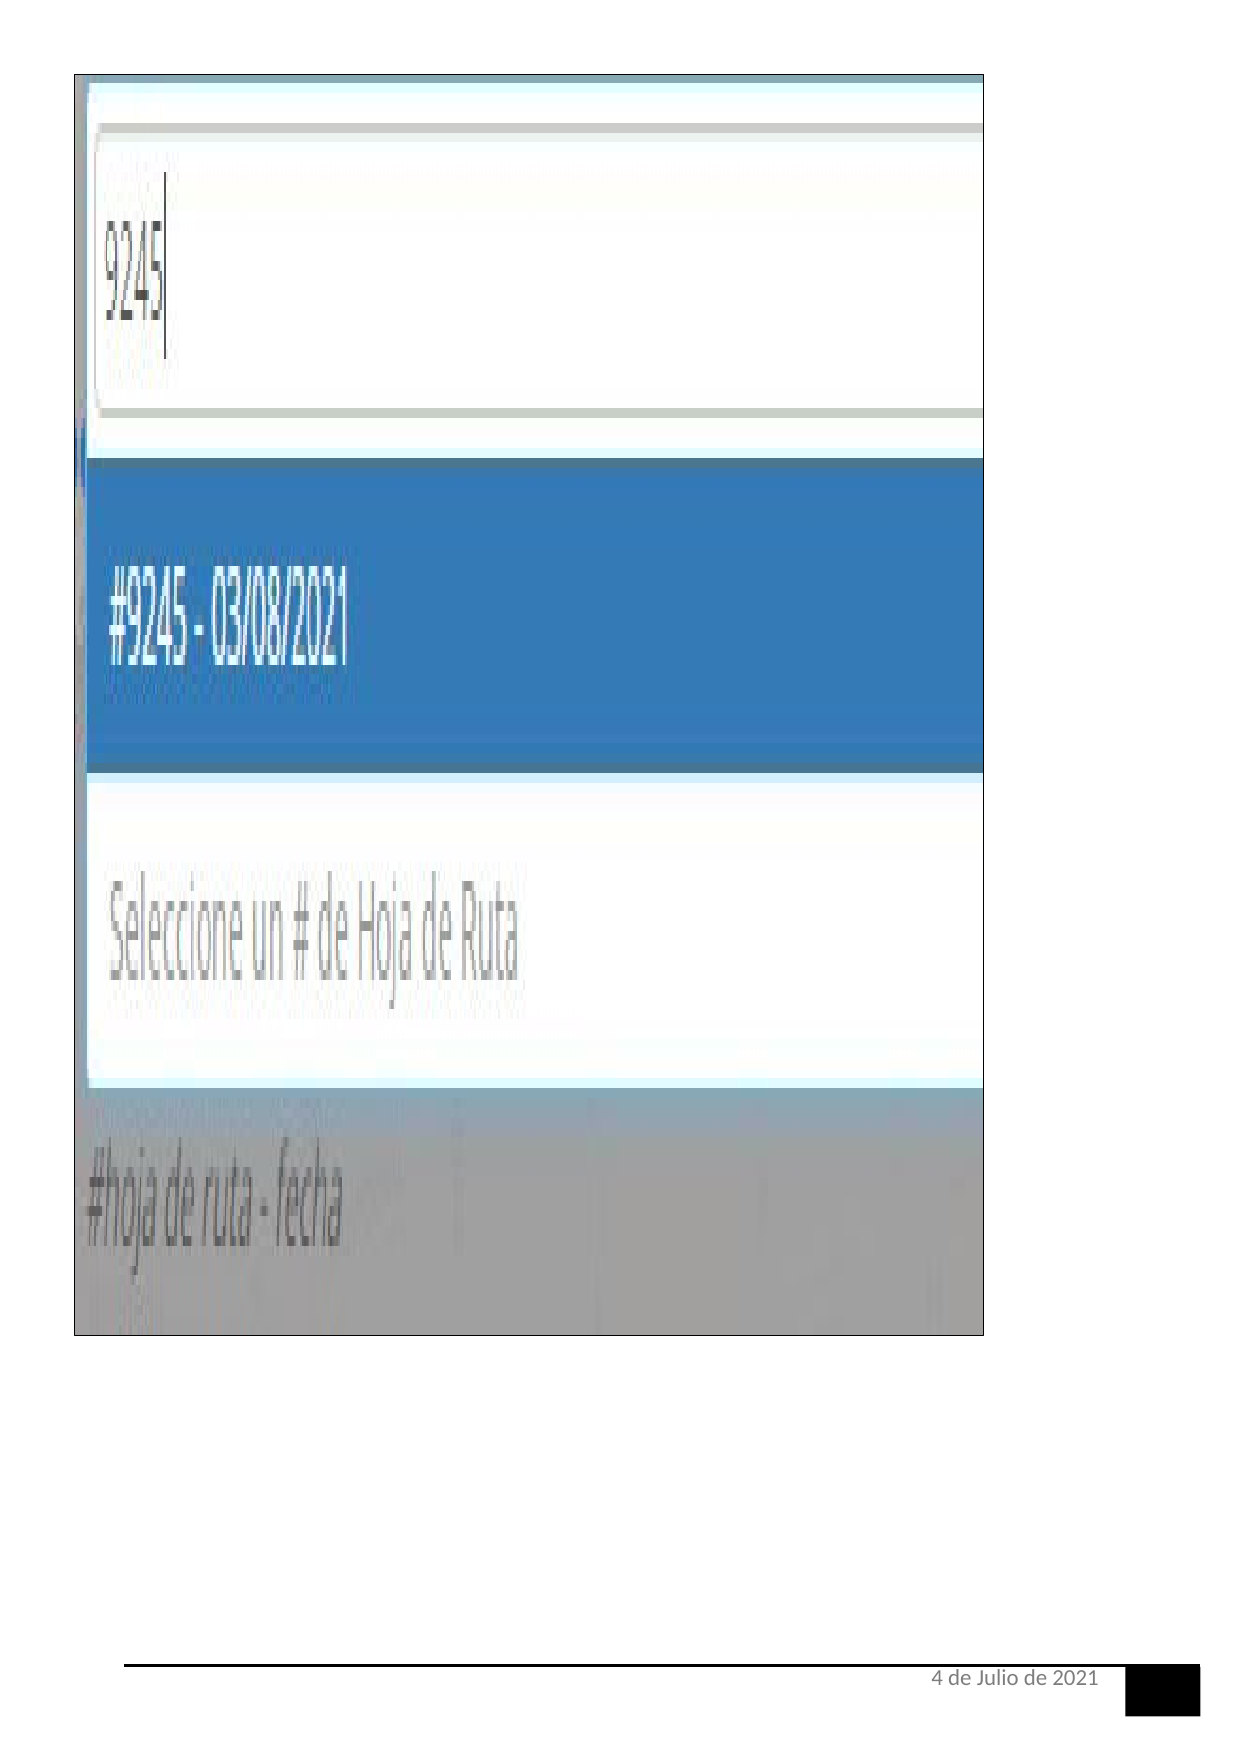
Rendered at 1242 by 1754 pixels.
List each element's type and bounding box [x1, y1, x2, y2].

picture [75, 75, 983, 1335]
